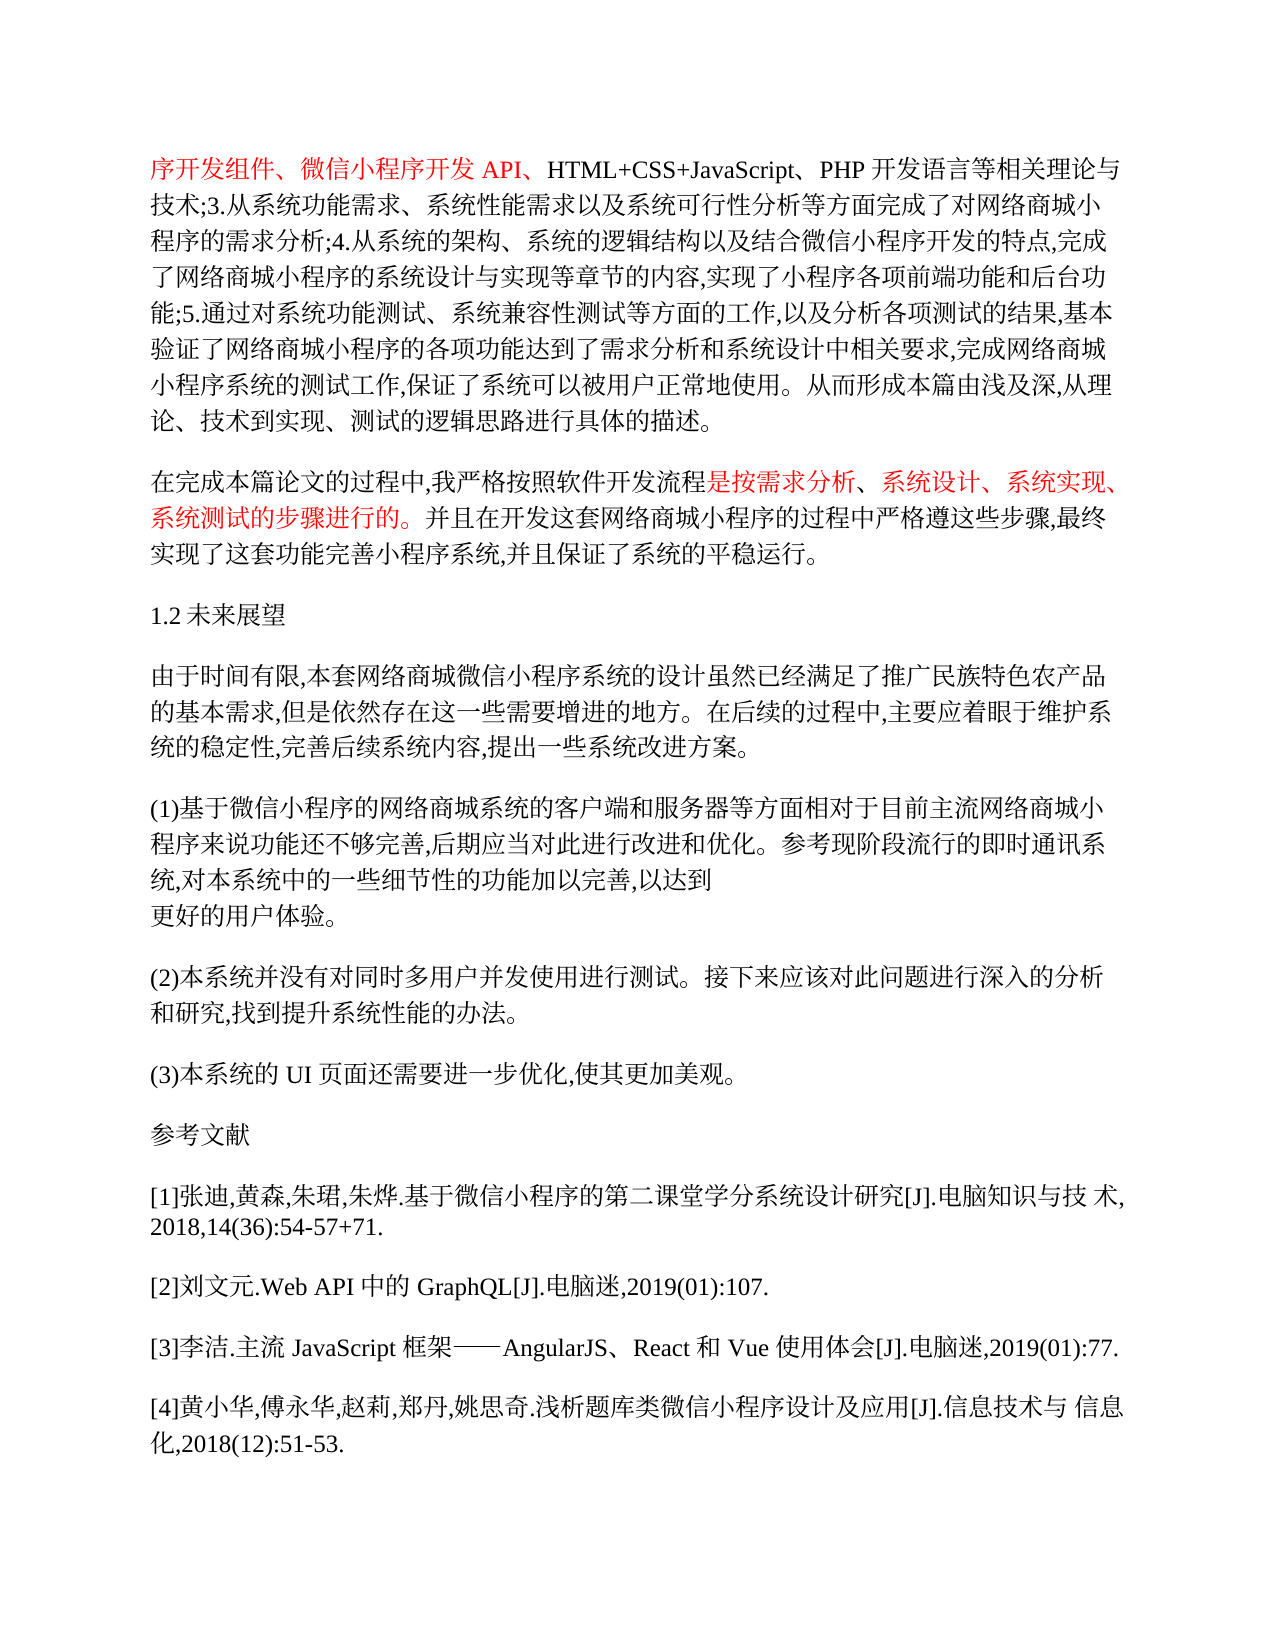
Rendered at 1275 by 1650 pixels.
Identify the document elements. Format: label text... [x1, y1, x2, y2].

text [1]张迪,黄森,朱珺,朱烨.基于微信小程序的第二课堂学分系统设计研究[J].电脑知识与技 术,2018,14(36):54-57+71. [150, 1177, 1125, 1241]
text [3]李洁.主流 JavaScript 框架——AngularJS、React 和 Vue 使用体会[J].电脑迷,2019(01):77. [150, 1327, 1125, 1363]
text (3)本系统的 UI 页面还需要进一步优化,使其更加美观。 [150, 1055, 1125, 1091]
text 由于时间有限,本套网络商城微信小程序系统的设计虽然已经满足了推广民族特色农产品的基本需求,但是依然存在这一些需要增进的地方。在后续的过程中,主要应着眼于维护系统的稳定性,完善后续系统内容,提出一些系统改进方案。 [150, 656, 1125, 764]
text [4]黄小华,傅永华,赵莉,郑丹,姚思奇.浅析题库类微信小程序设计及应用[J].信息技术与 信息化,2018(12):51-53. [150, 1388, 1125, 1460]
text 在完成本篇论文的过程中,我严格按照软件开发流程是按需求分析、系统设计、系统实现、系统测试的步骤进行的。并且在开发这套网络商城小程序的过程中严格遵这些步骤,最终实现了这套功能完善小程序系统,并且保证了系统的平稳运行。 [150, 462, 1125, 570]
text 参考文献 [150, 1116, 1125, 1152]
text [2]刘文元.Web API 中的 GraphQL[J].电脑迷,2019(01):107. [150, 1266, 1125, 1302]
text (1)基于微信小程序的网络商城系统的客户端和服务器等方面相对于目前主流网络商城小程序来说功能还不够完善,后期应当对此进行改进和优化。参考现阶段流行的即时通讯系统,对本系统中的一些细节性的功能加以完善,以达到 更好的用户体验。 [150, 789, 1125, 933]
text 1.2未来展望 [150, 595, 1125, 631]
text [150, 150, 1125, 437]
text (2)本系统并没有对同时多用户并发使用进行测试。接下来应该对此问题进行深入的分析和研究,找到提升系统性能的办法。 [150, 958, 1125, 1030]
